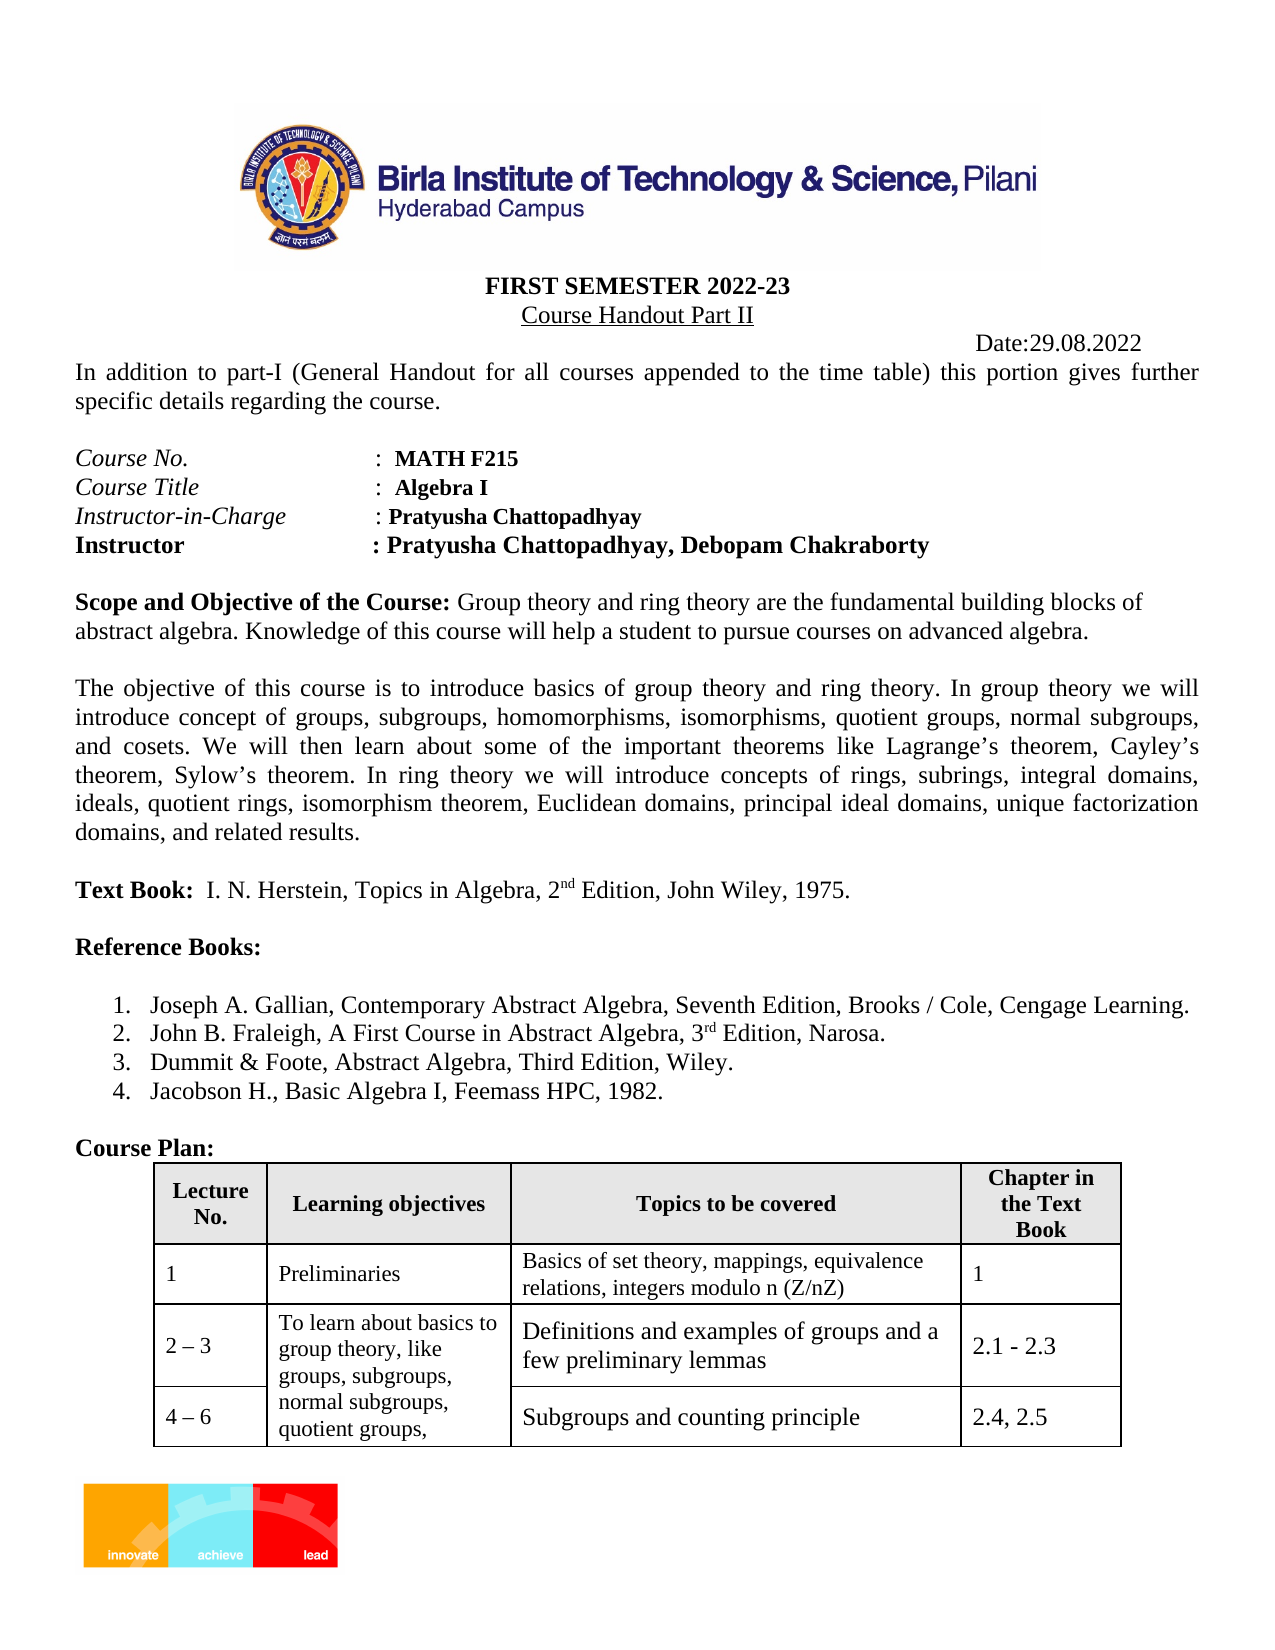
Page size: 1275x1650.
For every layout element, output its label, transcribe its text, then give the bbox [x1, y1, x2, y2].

table_header Chapter in the Text Book [962, 1164, 1120, 1243]
list John B. Fraleigh, A First Course in Abstract Algebra, 3rd Edition, Narosa. [112, 1018, 1200, 1047]
table_header Learning objectives [268, 1164, 510, 1243]
table_cell 1 [962, 1245, 1120, 1303]
table_cell Definitions and examples of groups and a few preliminary lemmas [512, 1305, 960, 1386]
text Course No. : MATH F215 [75, 443, 1200, 472]
list Jacobson H., Basic Algebra I, Feemass HPC, 1982. [112, 1076, 1200, 1105]
table_cell 2 – 3 [155, 1305, 266, 1386]
table_cell Preliminaries [268, 1245, 510, 1303]
text Course Plan: [75, 1133, 1200, 1162]
subtitle Course Title : Algebra I [75, 472, 1200, 501]
table_cell Basics of set theory, mappings, equivalence relations, integers modulo n (Z/nZ) [512, 1245, 960, 1303]
list Joseph A. Gallian, Contemporary Abstract Algebra, Seventh Edition, Brooks / Cole, Cengage Learning. [112, 990, 1200, 1018]
picture [75, 1476, 346, 1575]
text Scope and Objective of the Course: Group theory and ring theory are the fundamental building blocks of abstract algebra. Knowledge of this course will help a student to pursue courses on advanced algebra. [75, 587, 1200, 645]
text In addition to part-I (General Handout for all courses appended to the time table) this portion gives further specific details regarding the course. [75, 357, 1200, 415]
table_cell 4 – 6 [155, 1387, 266, 1446]
list Dummit & Foote, Abstract Algebra, Third Edition, Wiley. [112, 1047, 1200, 1076]
table_cell Subgroups and counting principle [512, 1387, 960, 1446]
picture [233, 103, 1042, 271]
text FIRST SEMESTER 2022-23 [75, 271, 1200, 300]
table_header Topics to be covered [512, 1164, 960, 1243]
table_header Lecture No. [155, 1164, 266, 1243]
subtitle Instructor-in-Charge : Pratyusha Chattopadhyay [75, 501, 1200, 530]
text Date:29.08.2022 [75, 328, 1200, 357]
text Reference Books: [75, 932, 1200, 961]
table_cell To learn about basics to group theory, like groups, subgroups, normal subgroups, quotient groups, permutation groups, homomorphisms, automorphisms, a few counting principles, and Cayley’s theorem [268, 1305, 510, 1446]
text Instructor : Pratyusha Chattopadhyay, Debopam Chakraborty [75, 530, 1200, 558]
subtitle Course Handout Part II [75, 300, 1200, 328]
text Text Book: I. N. Herstein, Topics in Algebra, 2nd Edition, John Wiley, 1975. [75, 875, 1200, 903]
table_cell 2.1 - 2.3 [962, 1305, 1120, 1386]
table_cell 1 [155, 1245, 266, 1303]
table_cell 2.4, 2.5 [962, 1387, 1120, 1446]
text The objective of this course is to introduce basics of group theory and ring theory. In group theory we will introduce concept of groups, subgroups, homomorphisms, isomorphisms, quotient groups, normal subgroups, and cosets. We will then learn about some of the important theorems like Lagrange’s theorem, Cayley’s theorem, Sylow’s theorem. In ring theory we will introduce concepts of rings, subrings, integral domains, ideals, quotient rings, isomorphism theorem, Euclidean domains, principal ideal domains, unique factorization domains, and related results. [75, 673, 1200, 846]
